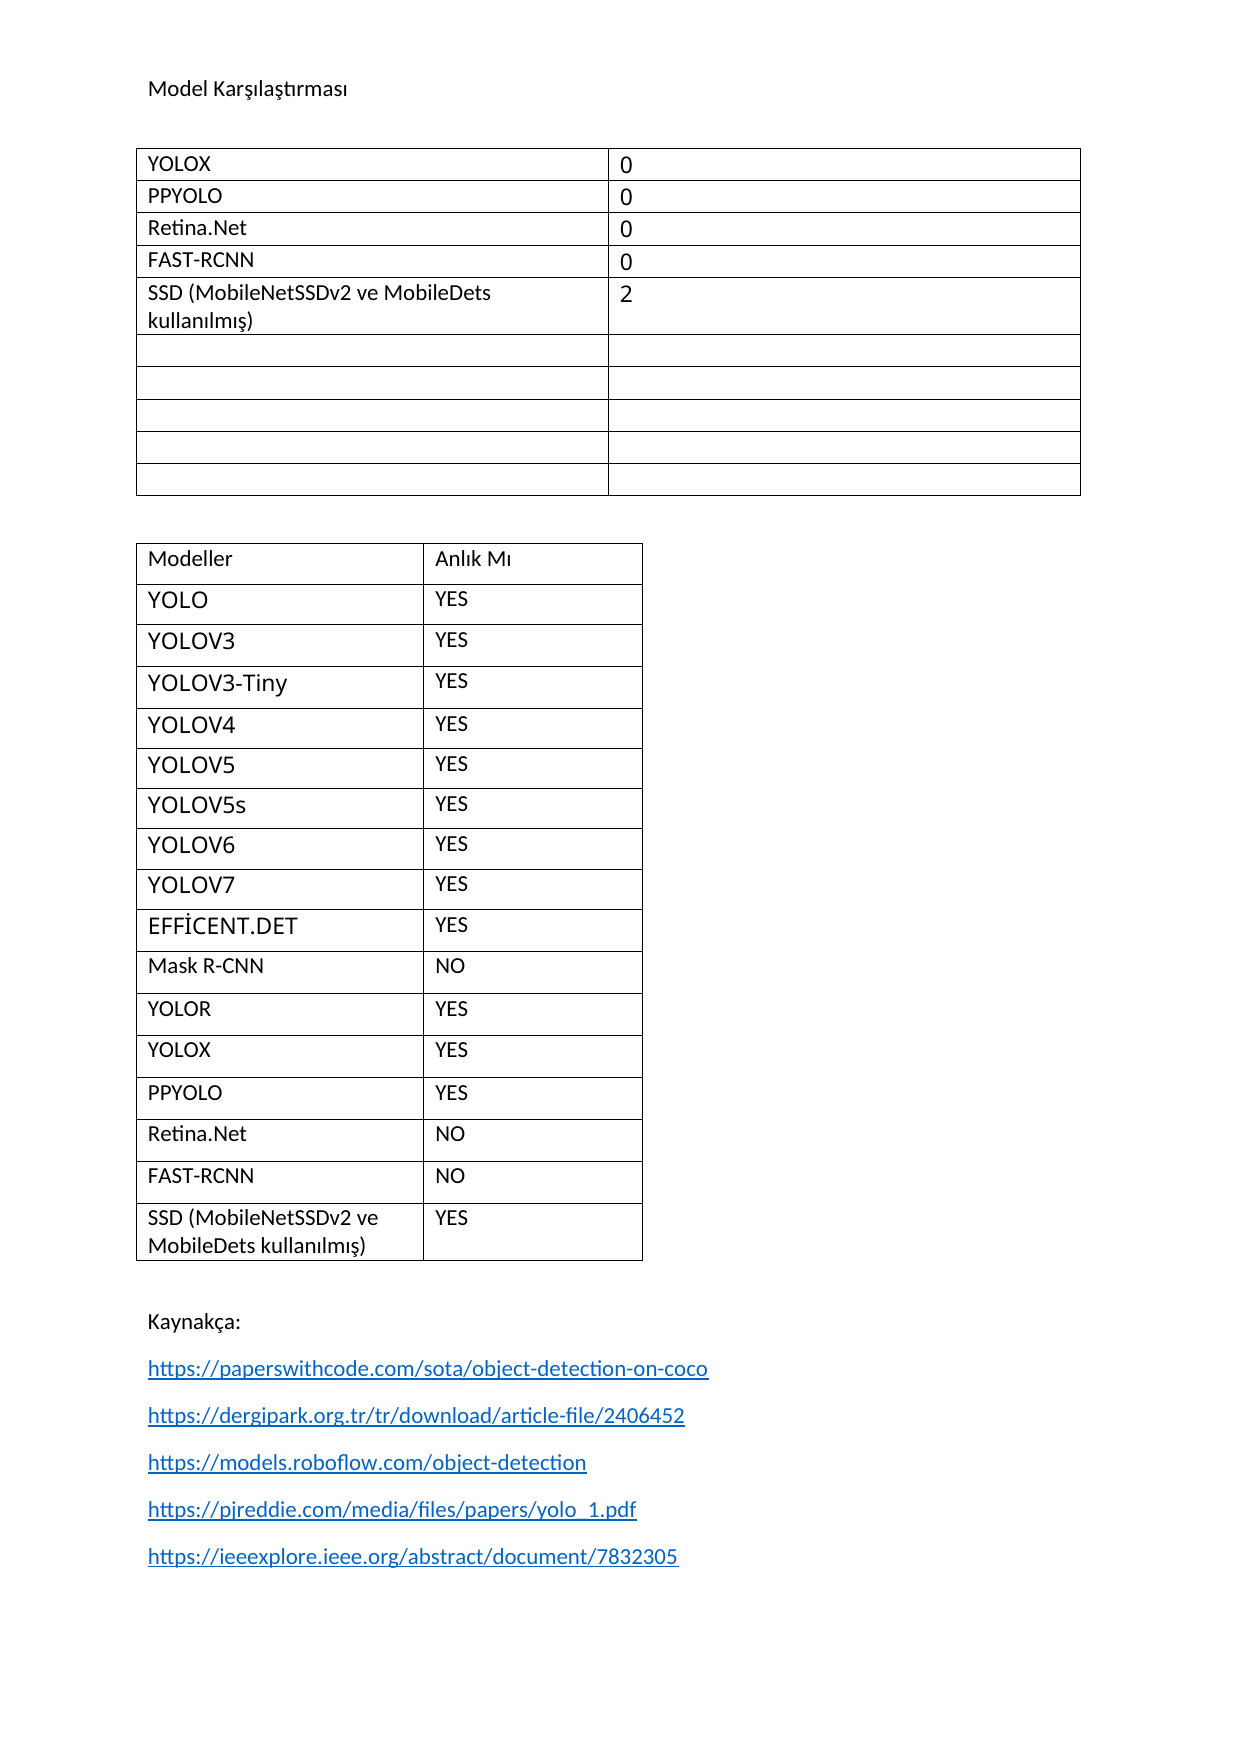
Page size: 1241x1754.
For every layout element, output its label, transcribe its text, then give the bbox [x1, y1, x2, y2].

table_cell [609, 464, 1080, 495]
table_cell Retina.Net [137, 213, 608, 244]
table_header Modeller [137, 544, 423, 583]
table_cell Mask R-CNN [137, 952, 423, 993]
text https://models.roboflow.com/object-detection [148, 1448, 1093, 1476]
table_cell 0 [609, 181, 1080, 212]
table_cell YOLOR [137, 994, 423, 1034]
text https://paperswithcode.com/sota/object-detection-on-coco [148, 1354, 1093, 1382]
table_cell 0 [609, 149, 1080, 180]
table_cell YES [424, 1036, 642, 1077]
table_cell YES [424, 994, 642, 1034]
table_cell [137, 432, 608, 463]
table_cell [609, 335, 1080, 366]
table_cell YOLOV5 [137, 749, 423, 788]
table_cell [609, 400, 1080, 431]
table_cell PPYOLO [137, 1078, 423, 1118]
table_cell YOLOV4 [137, 709, 423, 748]
table_cell YOLOV3-Tiny [137, 667, 423, 708]
table_cell 0 [609, 246, 1080, 277]
text https://dergipark.org.tr/tr/download/article-file/2406452 [148, 1401, 1093, 1429]
table_cell YOLOV3 [137, 625, 423, 666]
table_cell YOLOX [137, 149, 608, 180]
table_cell NO [424, 952, 642, 993]
table_cell 2 [609, 278, 1080, 334]
text https://pjreddie.com/media/files/papers/yolo_1.pdf [148, 1495, 1093, 1523]
table_cell YES [424, 789, 642, 828]
table_cell YES [424, 709, 642, 748]
table_cell PPYOLO [137, 181, 608, 212]
table_cell YES [424, 1078, 642, 1118]
table_cell [137, 400, 608, 431]
table_cell YES [424, 625, 642, 666]
table_cell YES [424, 829, 642, 868]
table_cell [609, 367, 1080, 398]
table_cell YOLOX [137, 1036, 423, 1077]
table_cell [137, 335, 608, 366]
table_cell [609, 432, 1080, 463]
table_cell [137, 367, 608, 398]
table_cell Retina.Net [137, 1120, 423, 1161]
text Kaynakça: [148, 1307, 1093, 1336]
table_cell YES [424, 749, 642, 788]
table_cell [137, 464, 608, 495]
table_cell FAST-RCNN [137, 1162, 423, 1202]
table_cell YES [424, 1204, 642, 1259]
table_cell NO [424, 1162, 642, 1202]
table_cell 0 [609, 213, 1080, 244]
table_cell YOLO [137, 585, 423, 624]
table_cell FAST-RCNN [137, 246, 608, 277]
table_cell YES [424, 585, 642, 624]
table_cell YES [424, 870, 642, 909]
table_cell SSD (MobileNetSSDv2 ve MobileDets kullanılmış) [137, 1204, 423, 1259]
table_cell YOLOV7 [137, 870, 423, 909]
table_cell SSD (MobileNetSSDv2 ve MobileDets kullanılmış) [137, 278, 608, 334]
table_cell EFFİCENT.DET [137, 910, 423, 951]
table_cell YES [424, 910, 642, 951]
text https://ieeexplore.ieee.org/abstract/document/7832305 [148, 1542, 1093, 1570]
table_cell YOLOV5s [137, 789, 423, 828]
table_cell YOLOV6 [137, 829, 423, 868]
table_cell NO [424, 1120, 642, 1161]
table_header Anlık Mı [424, 544, 642, 583]
table_cell YES [424, 667, 642, 708]
